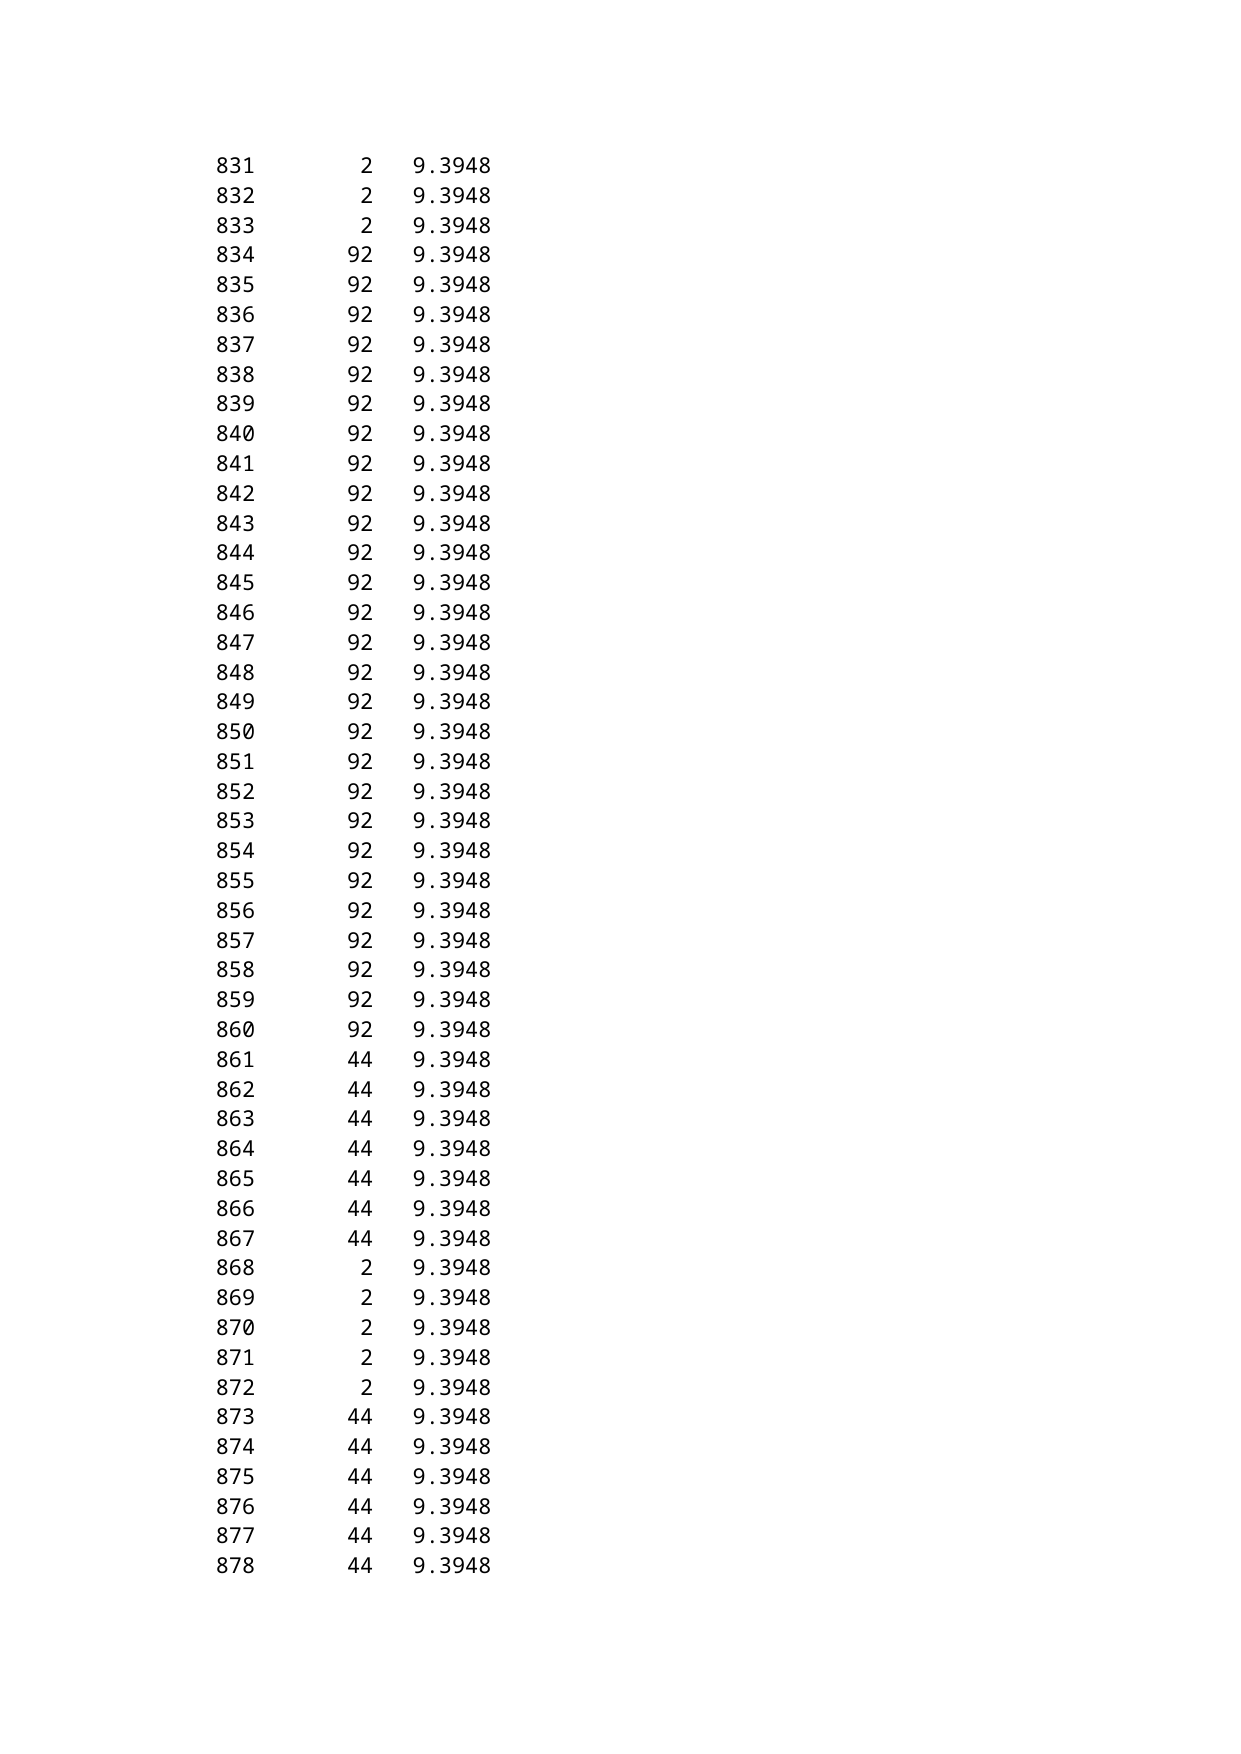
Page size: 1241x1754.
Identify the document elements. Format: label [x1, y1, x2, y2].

text [150, 150, 1090, 1580]
